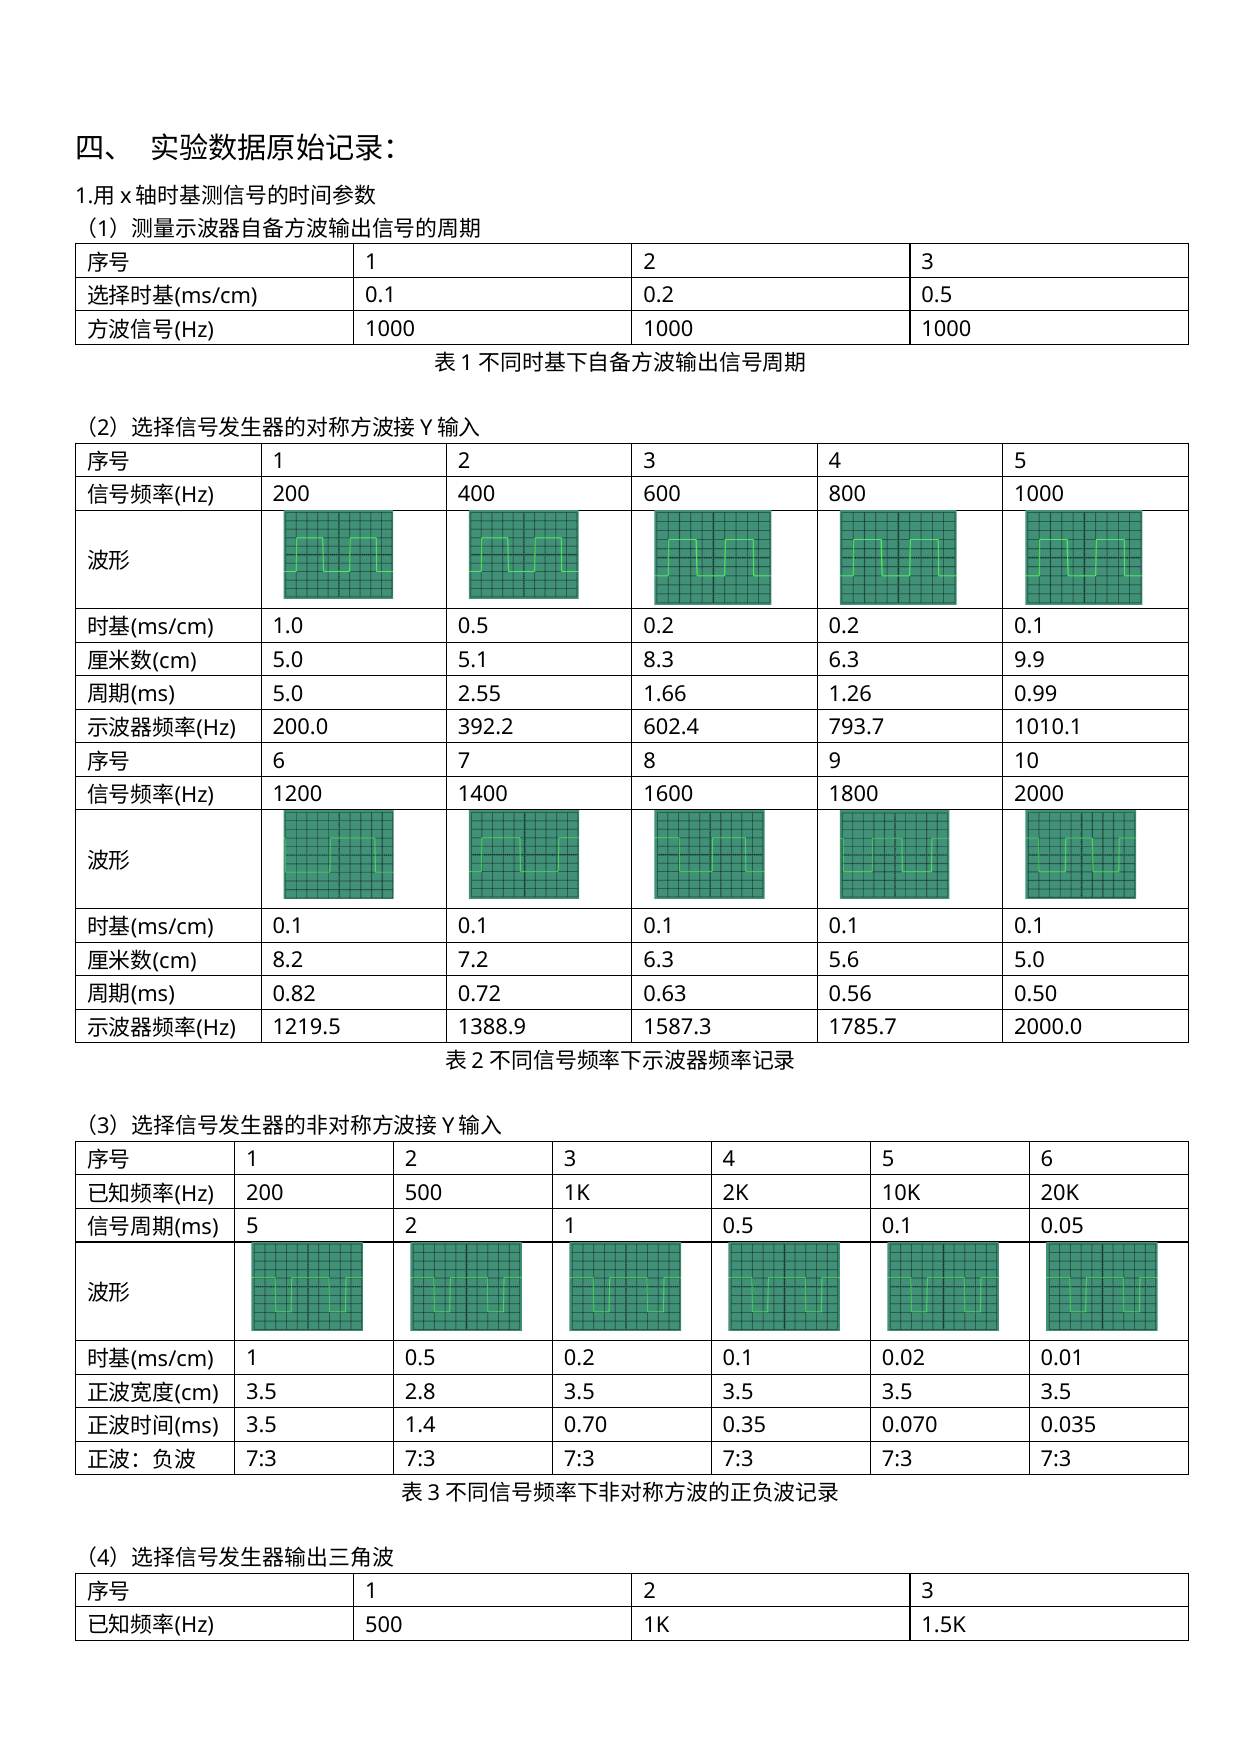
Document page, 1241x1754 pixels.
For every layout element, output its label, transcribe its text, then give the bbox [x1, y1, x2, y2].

table_cell 200 [235, 1175, 393, 1208]
table_cell 7:3 [553, 1442, 711, 1474]
table_cell 6.3 [818, 643, 1002, 675]
table_cell 3.5 [1030, 1375, 1188, 1407]
table_cell 1200 [262, 777, 446, 809]
table_cell 0.2 [632, 609, 817, 642]
table_cell 0.72 [447, 976, 631, 1009]
table_cell 9 [818, 743, 1002, 776]
table_cell 0.070 [871, 1408, 1029, 1441]
table_cell [818, 511, 1002, 608]
table_header 序号 [76, 1574, 353, 1606]
table_cell 1000 [1003, 477, 1188, 509]
picture [654, 810, 765, 899]
table_cell 1600 [632, 777, 817, 809]
table_cell 1.66 [632, 676, 817, 709]
table_cell 0.63 [632, 976, 817, 1009]
table_cell [632, 810, 817, 908]
table_cell 时基 (ms/cm) [76, 1341, 234, 1373]
table_cell 10K [871, 1175, 1029, 1208]
table_cell 200 [262, 477, 446, 509]
table_cell 0.1 [354, 278, 631, 310]
table_header 序号 [76, 444, 261, 476]
picture [1025, 810, 1137, 899]
table_cell 信号周期(ms) [76, 1209, 234, 1241]
table_cell 2 [394, 1209, 552, 1241]
table_cell 6 [262, 743, 446, 776]
table_cell 800 [818, 477, 1002, 509]
table_cell 7.2 [447, 943, 631, 975]
table_cell 1000 [354, 311, 631, 344]
table_cell 1800 [818, 777, 1002, 809]
table_cell 3.5 [871, 1375, 1029, 1407]
table_cell 5 [235, 1209, 393, 1241]
table_header 2 [632, 1574, 909, 1606]
table_cell 1.26 [818, 676, 1002, 709]
picture [839, 510, 957, 605]
table_cell 厘米数(cm) [76, 943, 261, 975]
table_cell 0.1 [1003, 609, 1188, 642]
table_header 5 [1003, 444, 1188, 476]
table_cell [871, 1243, 1029, 1340]
list 表3 不同信号频率下非对称方波的正负波记录 [75, 1475, 1165, 1508]
table_cell 5.6 [818, 943, 1002, 975]
table_cell 正波：负波 [76, 1442, 234, 1474]
table_cell 0.56 [818, 976, 1002, 1009]
table_header 4 [712, 1142, 870, 1174]
table_cell 0.5 [712, 1209, 870, 1241]
table_cell 时基(ms/cm) [76, 909, 261, 942]
table_cell 0.5 [394, 1341, 552, 1373]
table_header 3 [911, 244, 1188, 277]
table_cell 10 [1003, 743, 1188, 776]
table_cell 0.70 [553, 1408, 711, 1441]
table_header 3 [911, 1574, 1188, 1606]
table_cell 选择时基(ms/cm) [76, 278, 353, 310]
table_cell 600 [632, 477, 817, 509]
table_cell 时基(ms/cm) [76, 609, 261, 642]
picture [569, 1242, 682, 1331]
table_cell 3.5 [553, 1375, 711, 1407]
picture [410, 1242, 522, 1331]
table_cell 8 [632, 743, 817, 776]
table_cell 0.1 [447, 909, 631, 942]
table_cell 602.4 [632, 710, 817, 742]
table_cell 5.1 [447, 643, 631, 675]
table_cell 200.0 [262, 710, 446, 742]
table_header 1 [262, 444, 446, 476]
table_cell 0.5 [911, 278, 1188, 310]
table_cell [632, 511, 817, 608]
table_cell 7:3 [1030, 1442, 1188, 1474]
table_cell 0.82 [262, 976, 446, 1009]
table_cell [1003, 810, 1188, 908]
table_cell 1010.1 [1003, 710, 1188, 742]
table_cell 1.0 [262, 609, 446, 642]
table_cell 厘米数(cm) [76, 643, 261, 675]
table_header 序号 [76, 244, 353, 277]
table_cell 1587.3 [632, 1010, 817, 1042]
table_cell 0.1 [712, 1341, 870, 1373]
table_cell 正波宽度(cm) [76, 1375, 234, 1407]
table_cell 0.1 [871, 1209, 1029, 1241]
table_cell 1400 [447, 777, 631, 809]
picture [728, 1242, 840, 1331]
table_cell 1 [553, 1209, 711, 1241]
table_cell 0.2 [818, 609, 1002, 642]
table_cell 3.5 [235, 1375, 393, 1407]
picture [283, 510, 394, 599]
table_cell 7:3 [235, 1442, 393, 1474]
table_cell 周期(ms) [76, 976, 261, 1009]
table_cell [262, 810, 446, 908]
table_header 1 [354, 1574, 631, 1606]
table_cell 序号 [76, 743, 261, 776]
table_cell 0.035 [1030, 1408, 1188, 1441]
table_cell [394, 1243, 552, 1340]
list 1.用x轴时基测信号的时间参数 [75, 178, 1165, 211]
table_cell 2.55 [447, 676, 631, 709]
table_cell 9.9 [1003, 643, 1188, 675]
table_cell 5.0 [1003, 943, 1188, 975]
table_cell 1785.7 [818, 1010, 1002, 1042]
table_cell 3.5 [235, 1408, 393, 1441]
table_cell 0.1 [632, 909, 817, 942]
table_cell 已知频率(Hz) [76, 1607, 353, 1640]
table_cell 6.3 [632, 943, 817, 975]
table_cell 3.5 [712, 1375, 870, 1407]
table_cell [1030, 1243, 1188, 1340]
list （2）选择信号发生器的对称方波接Y输入 [75, 410, 1165, 442]
table_cell 7:3 [394, 1442, 552, 1474]
table_cell 正波时间(ms) [76, 1408, 234, 1441]
table_cell 0.2 [632, 278, 909, 310]
table_cell 2000.0 [1003, 1010, 1188, 1042]
table_cell 8.3 [632, 643, 817, 675]
table_header 1 [235, 1142, 393, 1174]
picture [468, 510, 579, 599]
table_cell [447, 810, 631, 908]
table_cell 8.2 [262, 943, 446, 975]
table_cell 1219.5 [262, 1010, 446, 1042]
table_cell 信号频率(Hz) [76, 477, 261, 509]
table_cell 5.0 [262, 643, 446, 675]
table_cell [553, 1243, 711, 1340]
table_cell 0.1 [262, 909, 446, 942]
table_cell [818, 810, 1002, 908]
list 表1 不同时基下自备方波输出信号周期 [75, 345, 1165, 377]
table_header 1 [354, 244, 631, 277]
list （1）测量示波器自备方波输出信号的周期 [75, 211, 1165, 243]
picture [251, 1242, 363, 1331]
table_cell 周期(ms) [76, 676, 261, 709]
table_cell 2000 [1003, 777, 1188, 809]
picture [1046, 1242, 1158, 1331]
table_cell 0.1 [1003, 909, 1188, 942]
table_cell 0.01 [1030, 1341, 1188, 1373]
table_header 4 [818, 444, 1002, 476]
table_cell [262, 511, 446, 608]
table_cell 7:3 [871, 1442, 1029, 1474]
table_cell [447, 511, 631, 608]
table_cell 2K [712, 1175, 870, 1208]
list 实验数据原始记录： [75, 113, 1165, 178]
table_header 5 [871, 1142, 1029, 1174]
picture [654, 510, 772, 605]
table_cell 793.7 [818, 710, 1002, 742]
table_cell 1.5K [911, 1607, 1188, 1640]
table_header 2 [394, 1142, 552, 1174]
table_cell 波形 [76, 1243, 234, 1340]
table_cell [1003, 511, 1188, 608]
picture [468, 810, 580, 899]
picture [1025, 510, 1143, 605]
picture [887, 1242, 999, 1331]
table_cell 7:3 [712, 1442, 870, 1474]
table_cell 2.8 [394, 1375, 552, 1407]
table_cell 已知频率(Hz) [76, 1175, 234, 1208]
table_header 3 [632, 444, 817, 476]
picture [283, 810, 394, 899]
table_cell 波形 [76, 810, 261, 908]
table_cell 392.2 [447, 710, 631, 742]
table_cell 0.99 [1003, 676, 1188, 709]
table_header 3 [553, 1142, 711, 1174]
table_cell 0.05 [1030, 1209, 1188, 1241]
list （4）选择信号发生器输出三角波 [75, 1540, 1165, 1573]
picture [839, 810, 950, 899]
table_header 2 [632, 244, 909, 277]
table_header 6 [1030, 1142, 1188, 1174]
table_cell 400 [447, 477, 631, 509]
table_cell 0.1 [818, 909, 1002, 942]
table_cell 0.50 [1003, 976, 1188, 1009]
table_cell [712, 1243, 870, 1340]
table_cell 20K [1030, 1175, 1188, 1208]
table_cell 500 [354, 1607, 631, 1640]
table_cell 0.35 [712, 1408, 870, 1441]
table_cell 1.4 [394, 1408, 552, 1441]
list 表2 不同信号频率下示波器频率记录 [75, 1043, 1165, 1076]
table_cell 0.2 [553, 1341, 711, 1373]
table_cell 波形 [76, 511, 261, 608]
table_cell 1000 [911, 311, 1188, 344]
table_cell 500 [394, 1175, 552, 1208]
table_cell 0.02 [871, 1341, 1029, 1373]
table_header 序号 [76, 1142, 234, 1174]
table_cell 7 [447, 743, 631, 776]
table_cell 0.5 [447, 609, 631, 642]
table_cell 信号频率(Hz) [76, 777, 261, 809]
list （3）选择信号发生器的非对称方波接Y输入 [75, 1108, 1165, 1141]
table_cell 5.0 [262, 676, 446, 709]
table_cell 示波器频率(Hz) [76, 710, 261, 742]
table_cell 1000 [632, 311, 909, 344]
table_cell 方波信号(Hz) [76, 311, 353, 344]
table_cell [235, 1243, 393, 1340]
table_cell 1 [235, 1341, 393, 1373]
table_cell 1K [632, 1607, 909, 1640]
table_header 2 [447, 444, 631, 476]
table_cell 示波器频率(Hz) [76, 1010, 261, 1042]
table_cell 1388.9 [447, 1010, 631, 1042]
table_cell 1K [553, 1175, 711, 1208]
